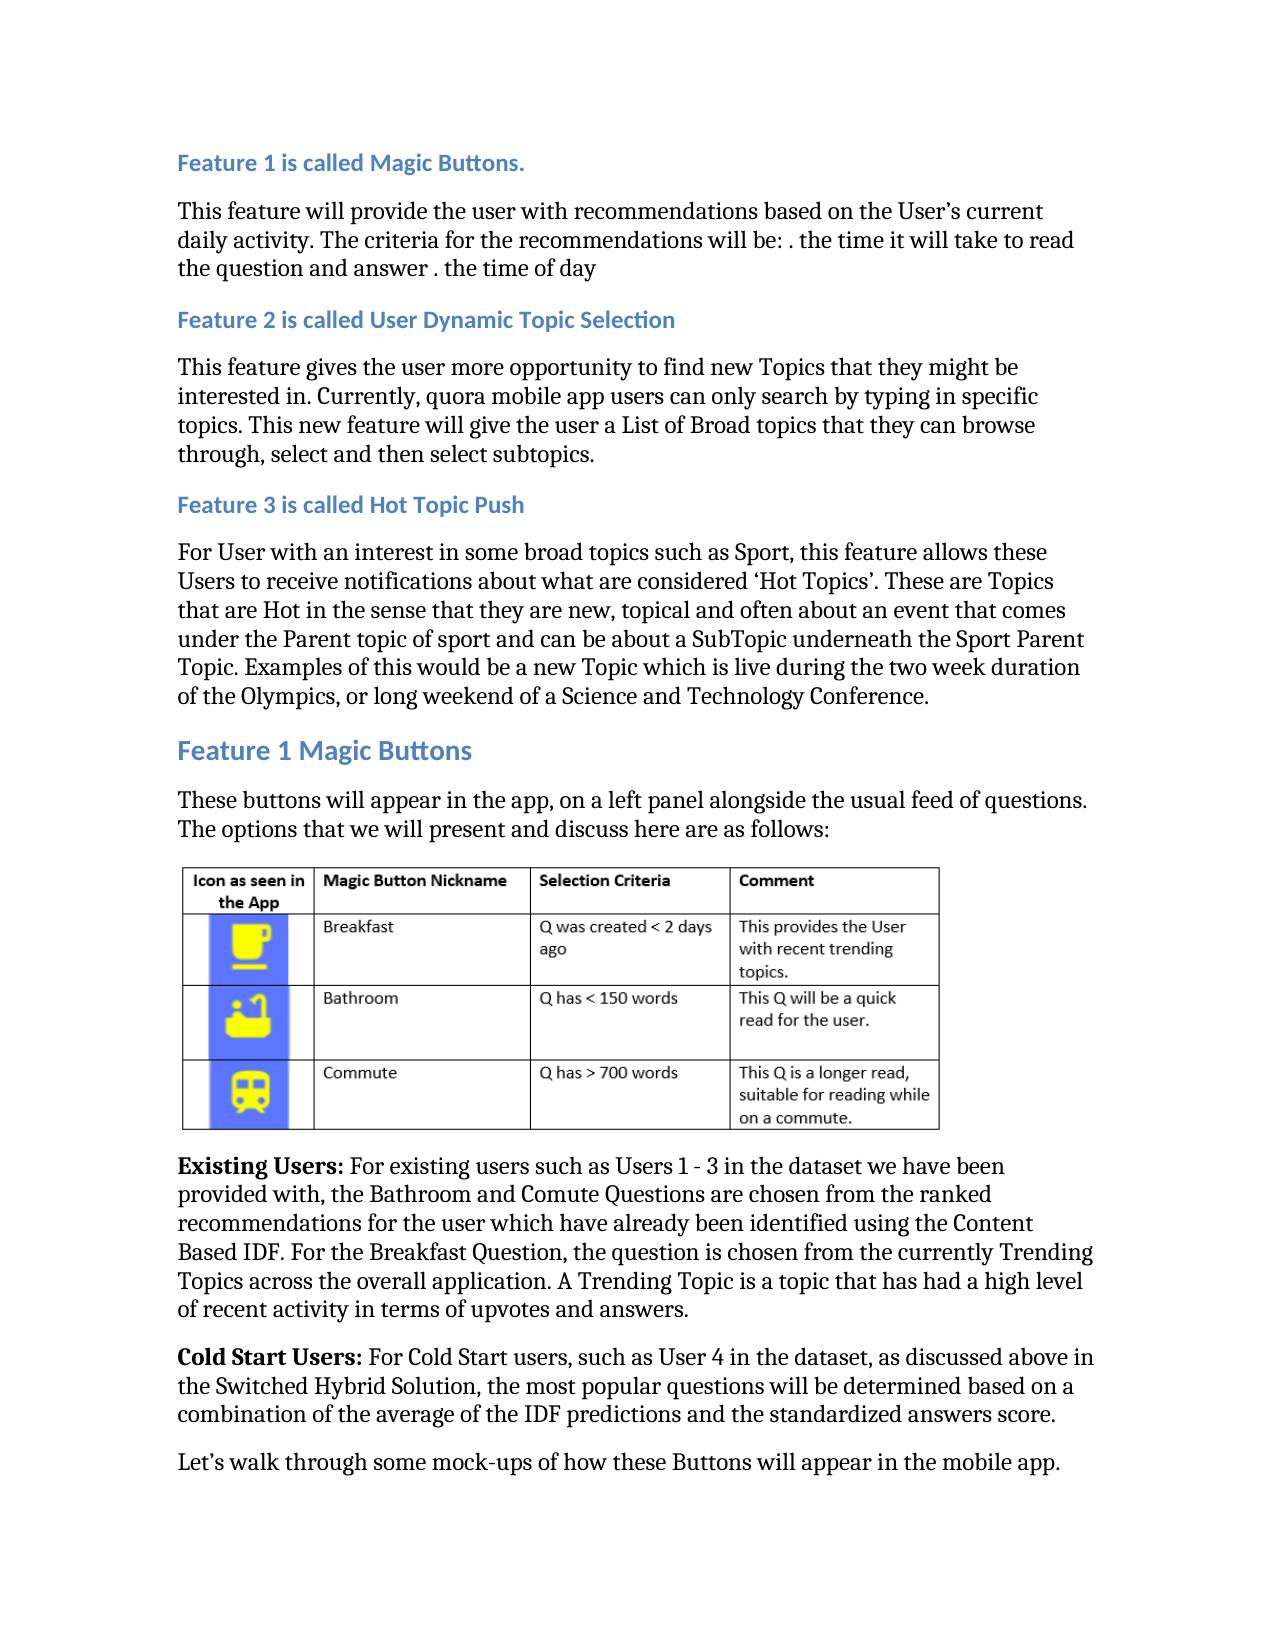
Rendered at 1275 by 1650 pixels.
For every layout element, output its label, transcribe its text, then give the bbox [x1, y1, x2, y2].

text Existing Users: For existing users such as Users 1 - 3 in the dataset we have been provided with, the Bathroom and Comute Questions are chosen from the ranked recommendations for the user which have already been identified using the Content Based IDF. For the Breakfast Question, the question is chosen from the currently Trending Topics across the overall application. A Trending Topic is a topic that has had a high level of recent activity in terms of upvotes and answers. [177, 1152, 1098, 1324]
text This feature gives the user more opportunity to find new Topics that they might be interested in. Currently, quora mobile app users can only search by typing in specific topics. This new feature will give the user a List of Broad topics that they can browse through, select and then select subtopics. [177, 353, 1098, 468]
text These buttons will appear in the app, on a left panel alongside the usual feed of questions. The options that we will present and discuss here are as follows: [177, 786, 1098, 843]
text Cold Start Users: For Cold Start users, such as User 4 in the dataset, as discussed above in the Switched Hybrid Solution, the most popular questions will be determined based on a combination of the average of the IDF predictions and the standardized answers score. [177, 1343, 1098, 1429]
subtitle Feature 1 is called Magic Buttons. [177, 148, 1098, 178]
subtitle Feature 1 Magic Buttons [177, 732, 1098, 767]
subtitle Feature 2 is called User Dynamic Topic Selection [177, 304, 1098, 334]
text Let’s walk through some mock-ups of how these Buttons will appear in the mobile app. [177, 1448, 1098, 1477]
picture [177, 862, 945, 1133]
text For User with an interest in some broad topics such as Sport, this feature allows these Users to receive notifications about what are considered ‘Hot Topics’. These are Topics that are Hot in the sense that they are new, topical and often about an event that comes under the Parent topic of sport and can be about a SubTopic underneath the Sport Parent Topic. Examples of this would be a new Topic which is live during the two week duration of the Olympics, or long weekend of a Science and Technology Conference. [177, 538, 1098, 711]
text This feature will provide the user with recommendations based on the User’s current daily activity. The criteria for the recommendations will be: . the time it will take to read the question and answer . the time of day [177, 197, 1098, 283]
subtitle Feature 3 is called Hot Topic Push [177, 489, 1098, 519]
